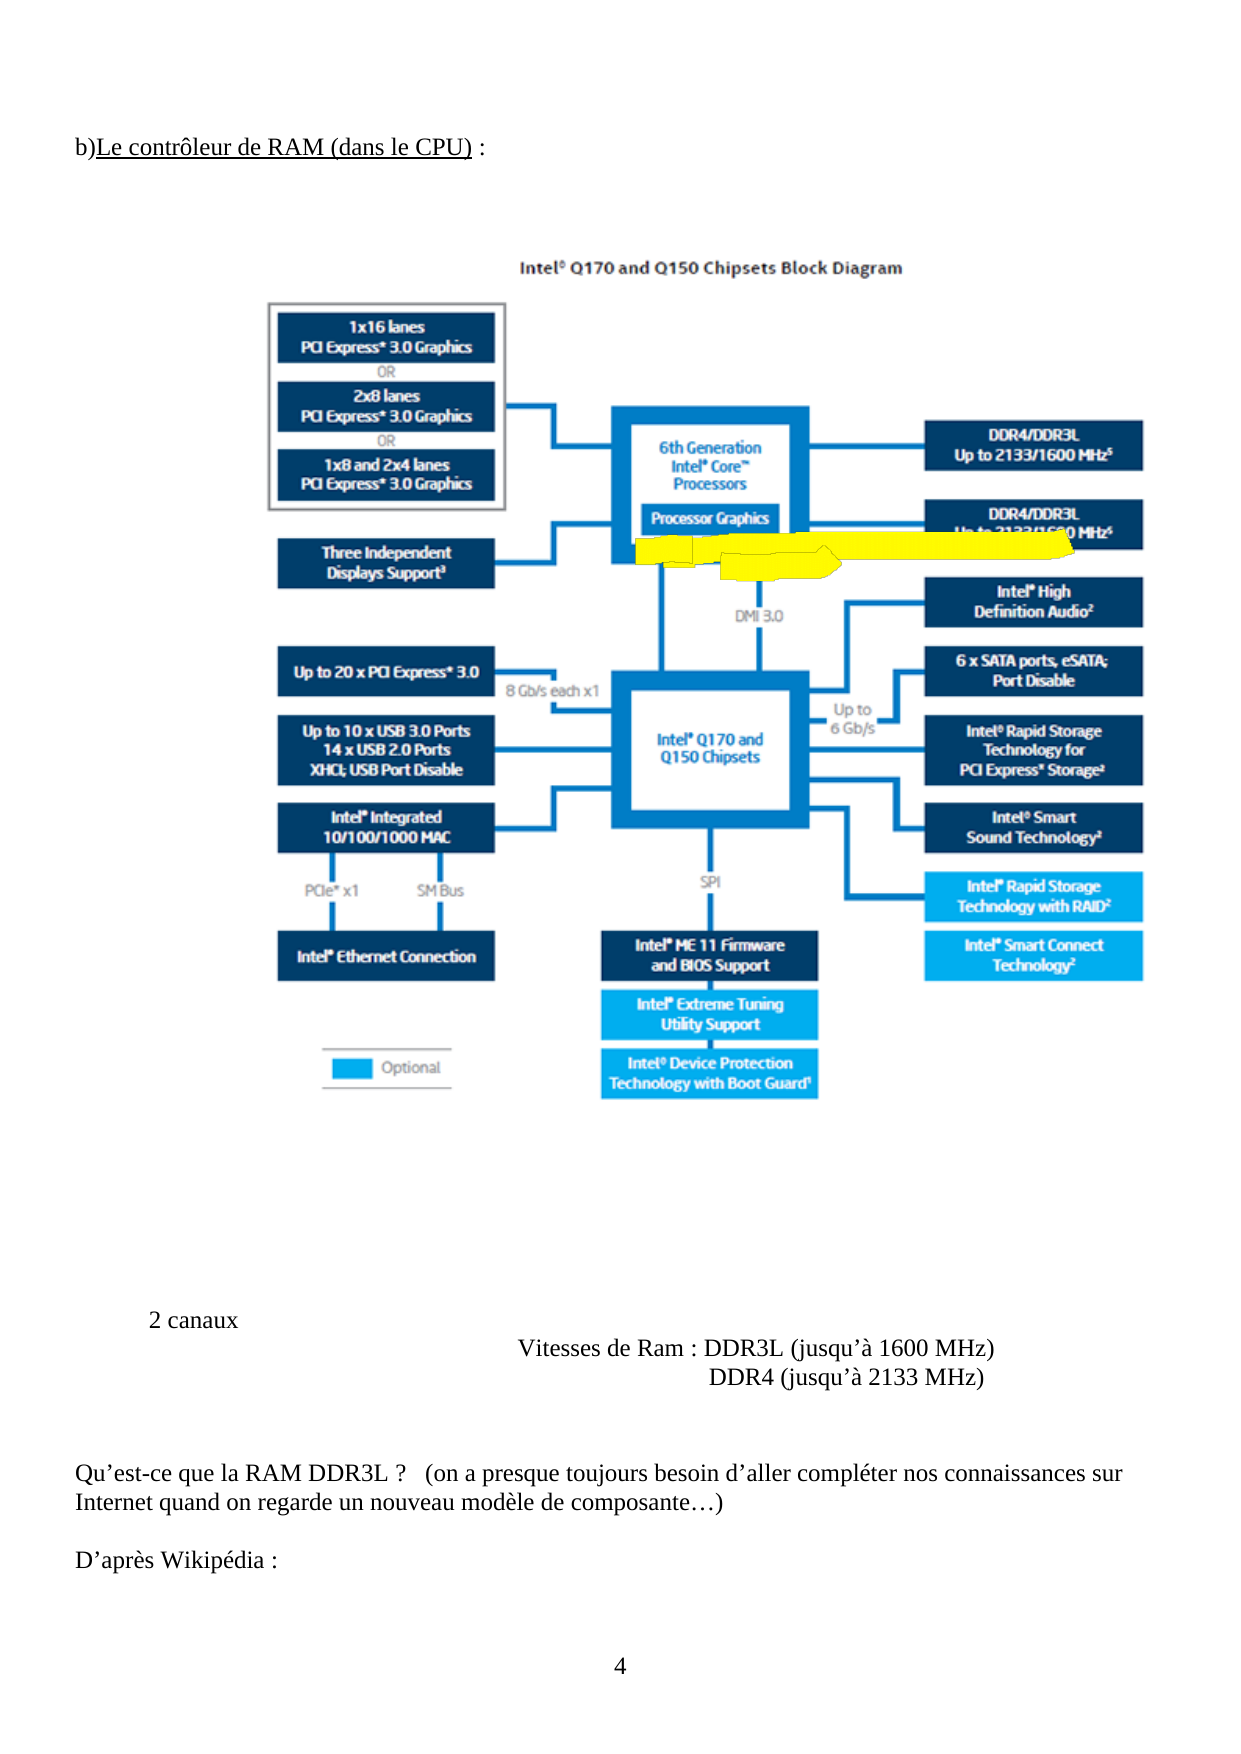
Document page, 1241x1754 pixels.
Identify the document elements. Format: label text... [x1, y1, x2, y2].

text Qu’est-ce que la RAM DDR3L ? (on a presque toujours besoin d’aller compléter nos connaissances sur Internet quand on regarde un nouveau modèle de composante…) [75, 1458, 1165, 1516]
picture [75, 218, 1241, 1161]
text Vitesses de Ram : DDR3L (jusqu’à 1600 MHz) [75, 1333, 1165, 1362]
text 2 canaux [75, 1305, 1165, 1333]
text D’après Wikipédia : [75, 1545, 1165, 1573]
text b)Le contrôleur de RAM (dans le CPU) : [75, 132, 1165, 161]
text DDR4 (jusqu’à 2133 MHz) [75, 1362, 1165, 1391]
